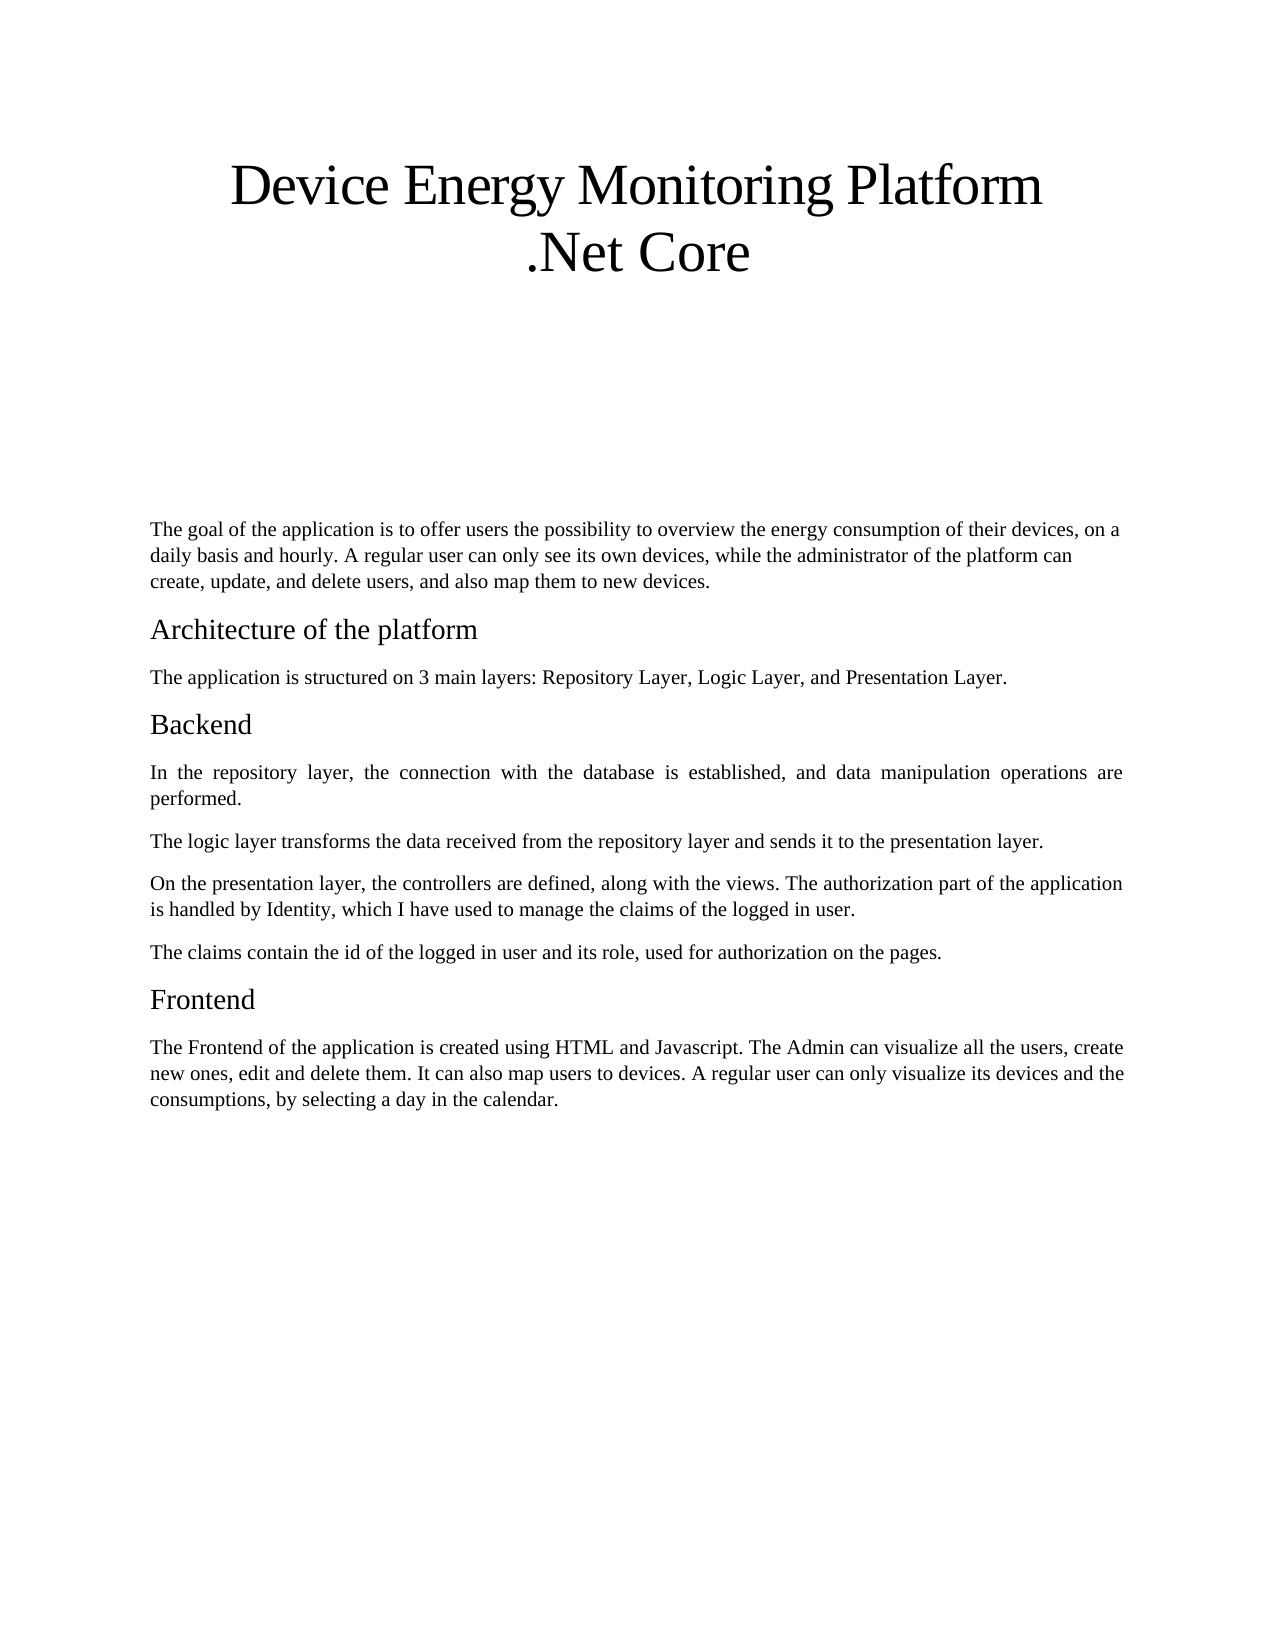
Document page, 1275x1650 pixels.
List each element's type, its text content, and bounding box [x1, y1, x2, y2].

text The goal of the application is to offer users the possibility to overview the energy consumption of their devices, on a daily basis and hourly. A regular user can only see its own devices, while the administrator of the platform can create, update, and delete users, and also map them to new devices. [150, 517, 1125, 593]
title Device Energy Monitoring Platform [150, 150, 1125, 217]
text Backend [150, 707, 1125, 741]
text In the repository layer, the connection with the database is established, and data manipulation operations are performed. [150, 760, 1125, 810]
text The application is structured on 3 main layers: Repository Layer, Logic Layer, and Presentation Layer. [150, 665, 1125, 689]
text The claims contain the id of the logged in user and its role, used for authorization on the pages. [150, 940, 1125, 964]
text .Net Core [150, 217, 1125, 284]
text The logic layer transforms the data received from the repository layer and sends it to the presentation layer. [150, 829, 1125, 853]
text On the presentation layer, the controllers are defined, along with the views. The authorization part of the application is handled by Identity, which I have used to manage the claims of the logged in user. [150, 871, 1125, 921]
text Frontend [150, 982, 1125, 1016]
text The Frontend of the application is created using HTML and Javascript. The Admin can visualize all the users, create new ones, edit and delete them. It can also map users to devices. A regular user can only visualize its devices and the consumptions, by selecting a day in the calendar. [150, 1035, 1125, 1111]
text Architecture of the platform [150, 612, 1125, 645]
